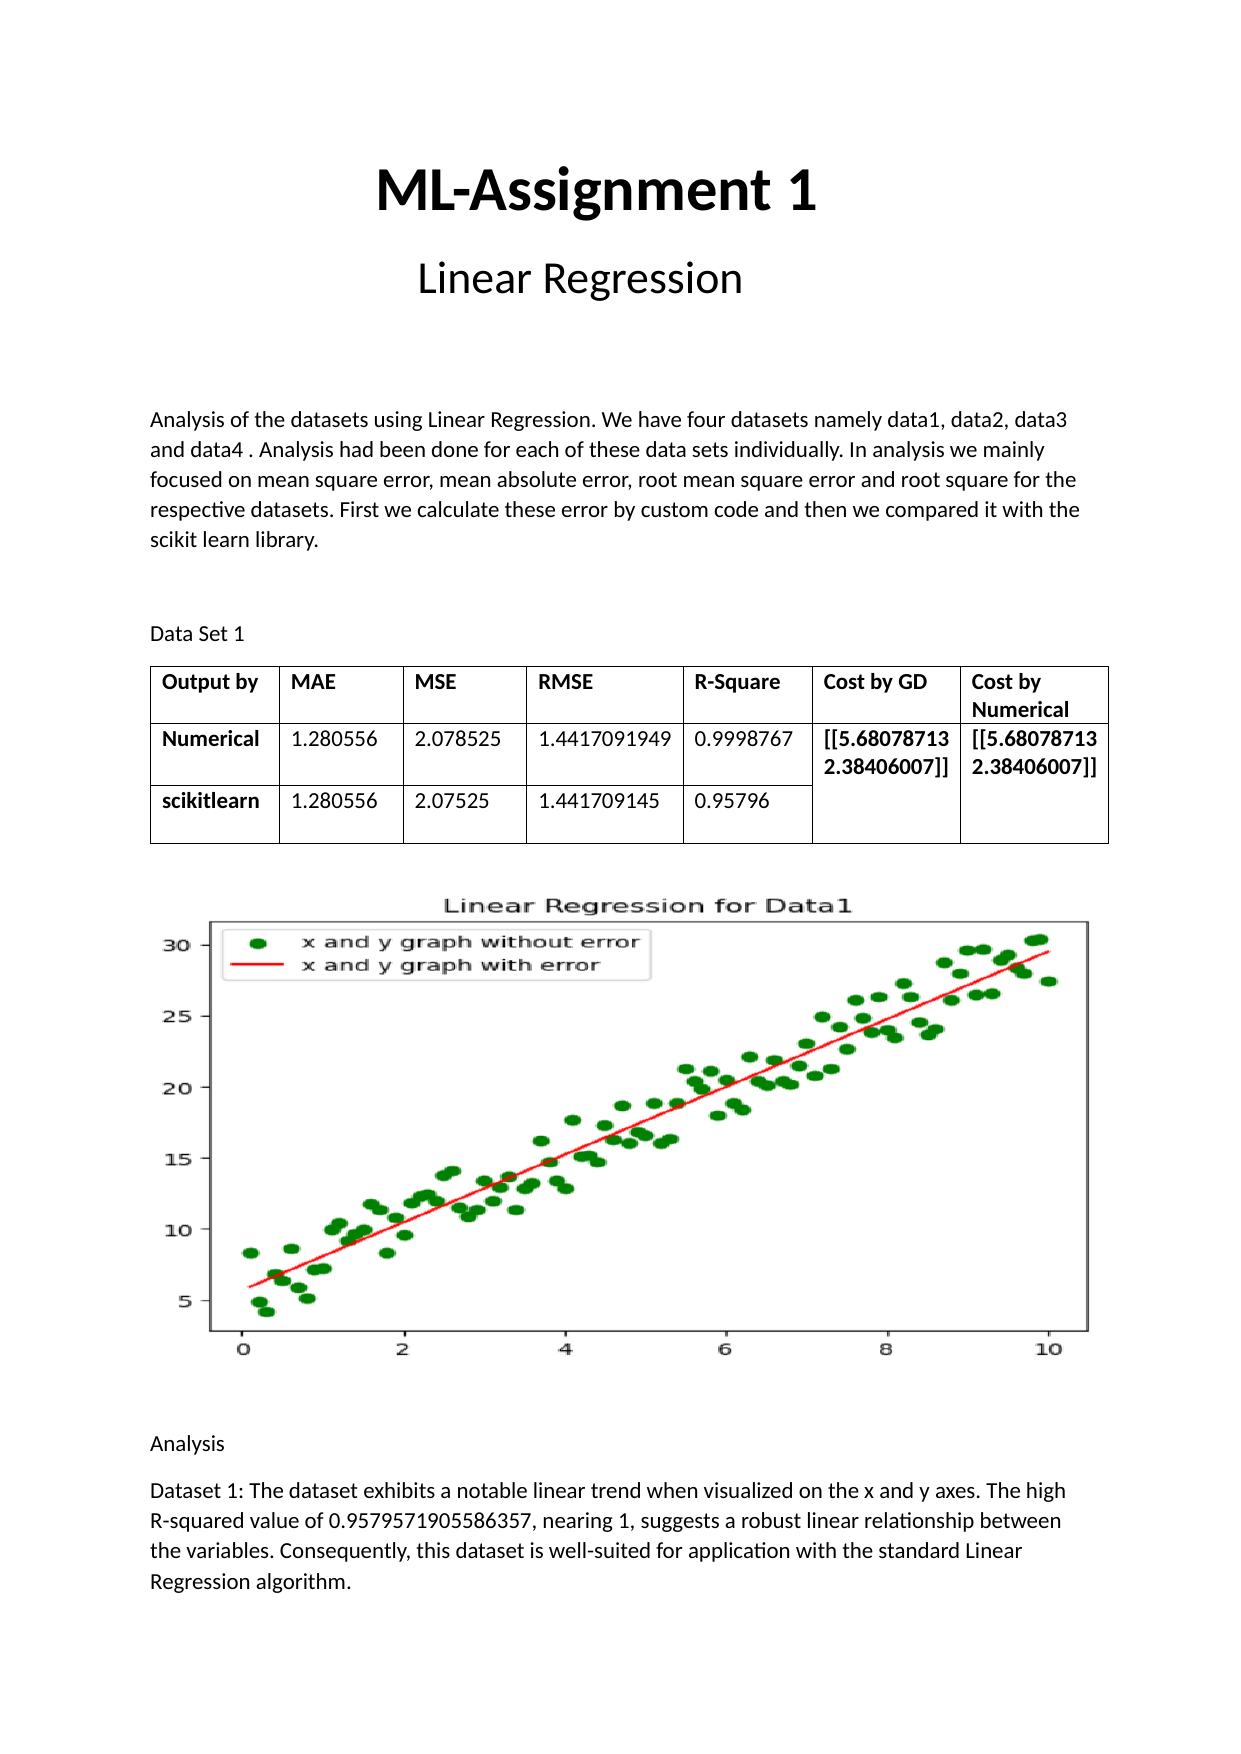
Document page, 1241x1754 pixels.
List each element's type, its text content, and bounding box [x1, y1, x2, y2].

table_cell 1.441709145 [527, 786, 683, 843]
table_header Output by [151, 667, 279, 723]
table_cell scikitlearn [151, 786, 279, 843]
table_cell [[5.68078713 2.38406007]] [813, 724, 960, 843]
table_cell Numerical [151, 724, 279, 785]
text Analysis of the datasets using Linear Regression. We have four datasets namely data1, data2, data3 and data4 . Analysis had been done for each of these data sets individually. In analysis we mainly focused on mean square error, mean absolute error, root mean square error and root square for the respective datasets. First we calculate these error by custom code and then we compared it with the scikit learn library. [150, 405, 1090, 553]
table_header R-Square [684, 667, 812, 723]
table_cell 1.280556 [280, 786, 403, 843]
table_cell [[5.68078713 2.38406007]] [961, 724, 1108, 843]
table_cell 1.4417091949 [527, 724, 683, 785]
table_header MAE [280, 667, 403, 723]
table_header Cost by Numerical [961, 667, 1108, 723]
text Data Set 1 [150, 619, 1090, 647]
text Dataset 1: The dataset exhibits a notable linear trend when visualized on the x and y axes. The high R-squared value of 0.9579571905586357, nearing 1, suggests a robust linear relationship between the variables. Consequently, this dataset is well-suited for application with the standard Linear Regression algorithm. [150, 1476, 1090, 1595]
table_cell 0.95796 [684, 786, 812, 843]
text Linear Regression [375, 249, 1090, 305]
text ML-Assignment 1 [300, 150, 1090, 226]
table_header Cost by GD [813, 667, 960, 723]
table_header MSE [404, 667, 526, 723]
text Analysis [150, 1429, 1090, 1457]
table_header RMSE [527, 667, 683, 723]
table_cell 2.07525 [404, 786, 526, 843]
picture [150, 891, 1098, 1364]
table_cell 1.280556 [280, 724, 403, 785]
table_cell 2.078525 [404, 724, 526, 785]
table_cell 0.9998767 [684, 724, 812, 785]
